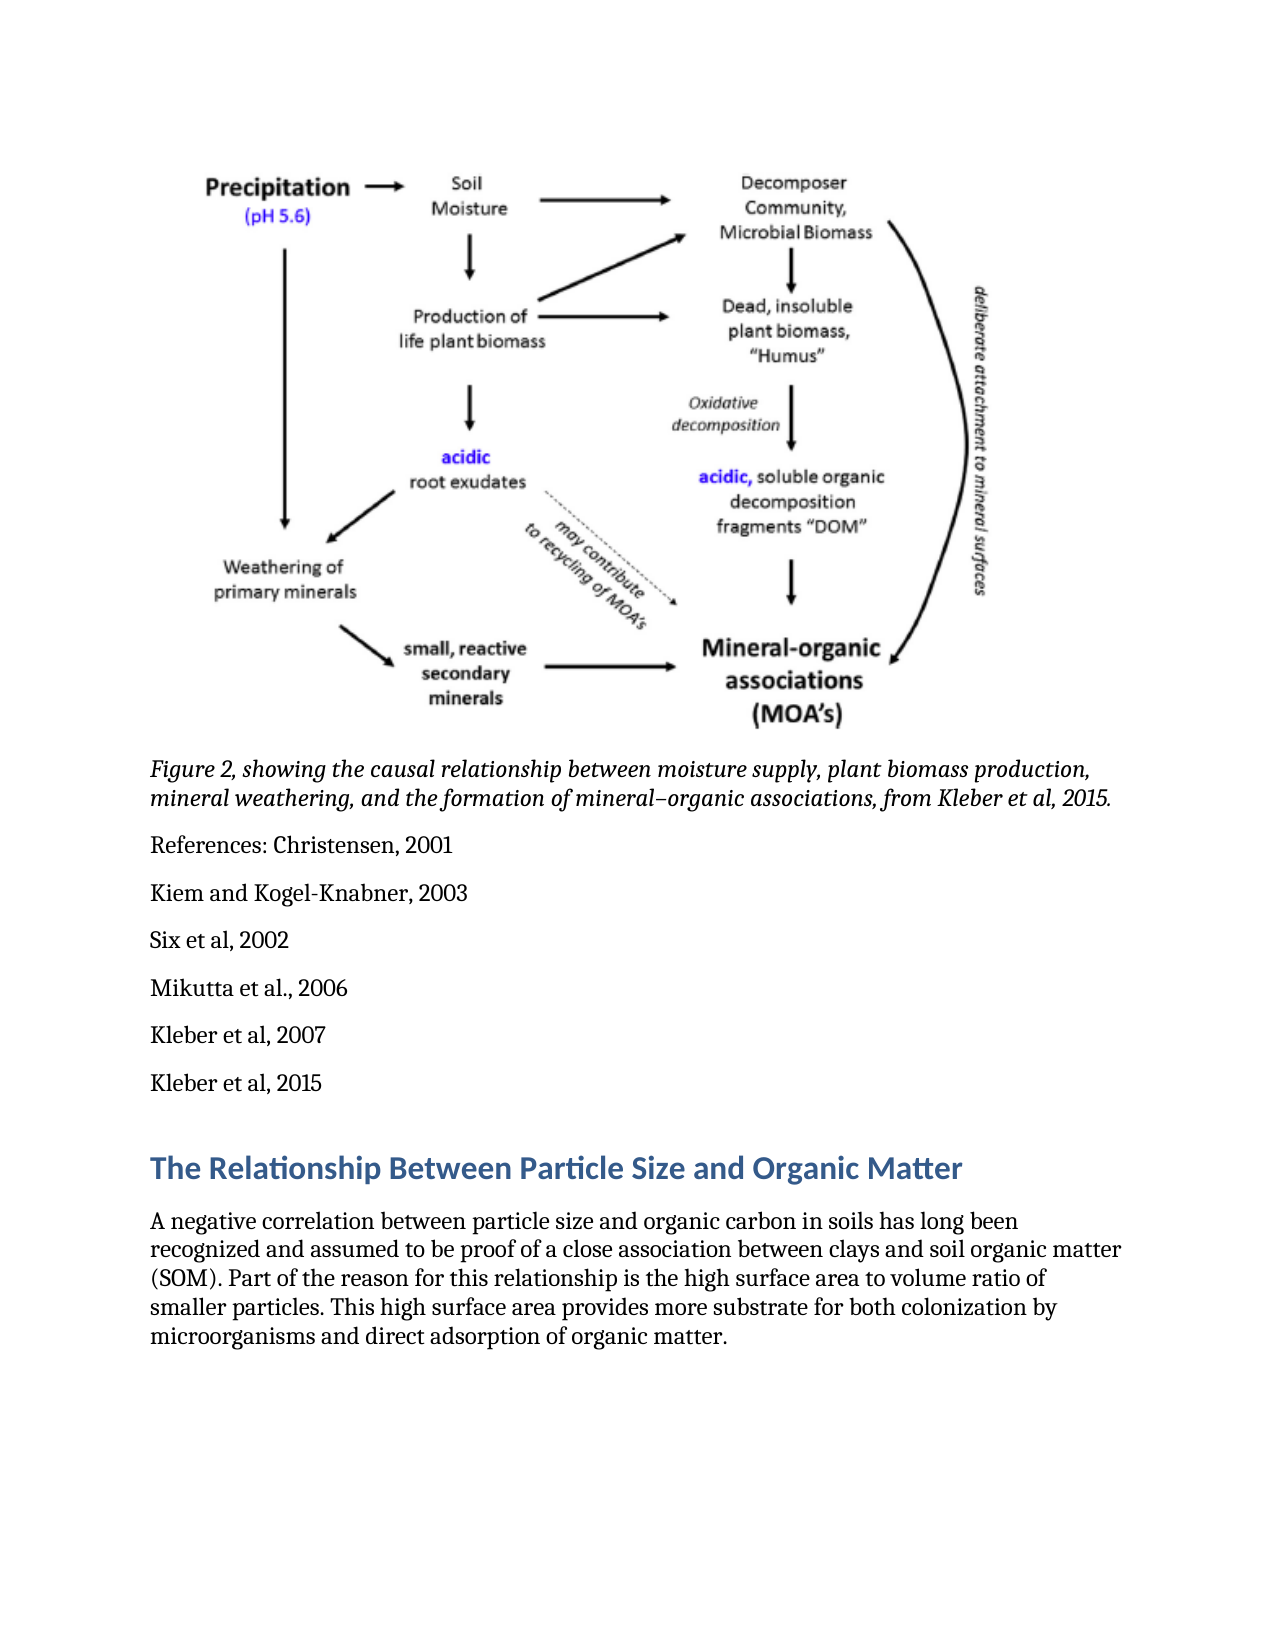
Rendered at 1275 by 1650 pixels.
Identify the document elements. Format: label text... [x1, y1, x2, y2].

text Kleber et al, 2007 [150, 1021, 1125, 1050]
text Six et al, 2002 [150, 926, 1125, 955]
text Kiem and Kogel-Knabner, 2003 [150, 878, 1125, 907]
picture [150, 150, 1025, 734]
text Figure 2, showing the causal relationship between moisture supply, plant biomass production, mineral weathering, and the formation of mineral–organic associations, from Kleber et al, 2015. [150, 755, 1125, 812]
text Mikutta et al., 2006 [150, 973, 1125, 1002]
text References: Christensen, 2001 [150, 831, 1125, 860]
text Kleber et al, 2015 [150, 1068, 1125, 1097]
text A negative correlation between particle size and organic carbon in soils has long been recognized and assumed to be proof of a close association between clays and soil organic matter (SOM). Part of the reason for this relationship is the high surface area to volume ratio of smaller particles. This high surface area provides more substrate for both colonization by microorganisms and direct adsorption of organic matter. [150, 1207, 1125, 1350]
subtitle The Relationship Between Particle Size and Organic Matter [150, 1147, 1125, 1188]
